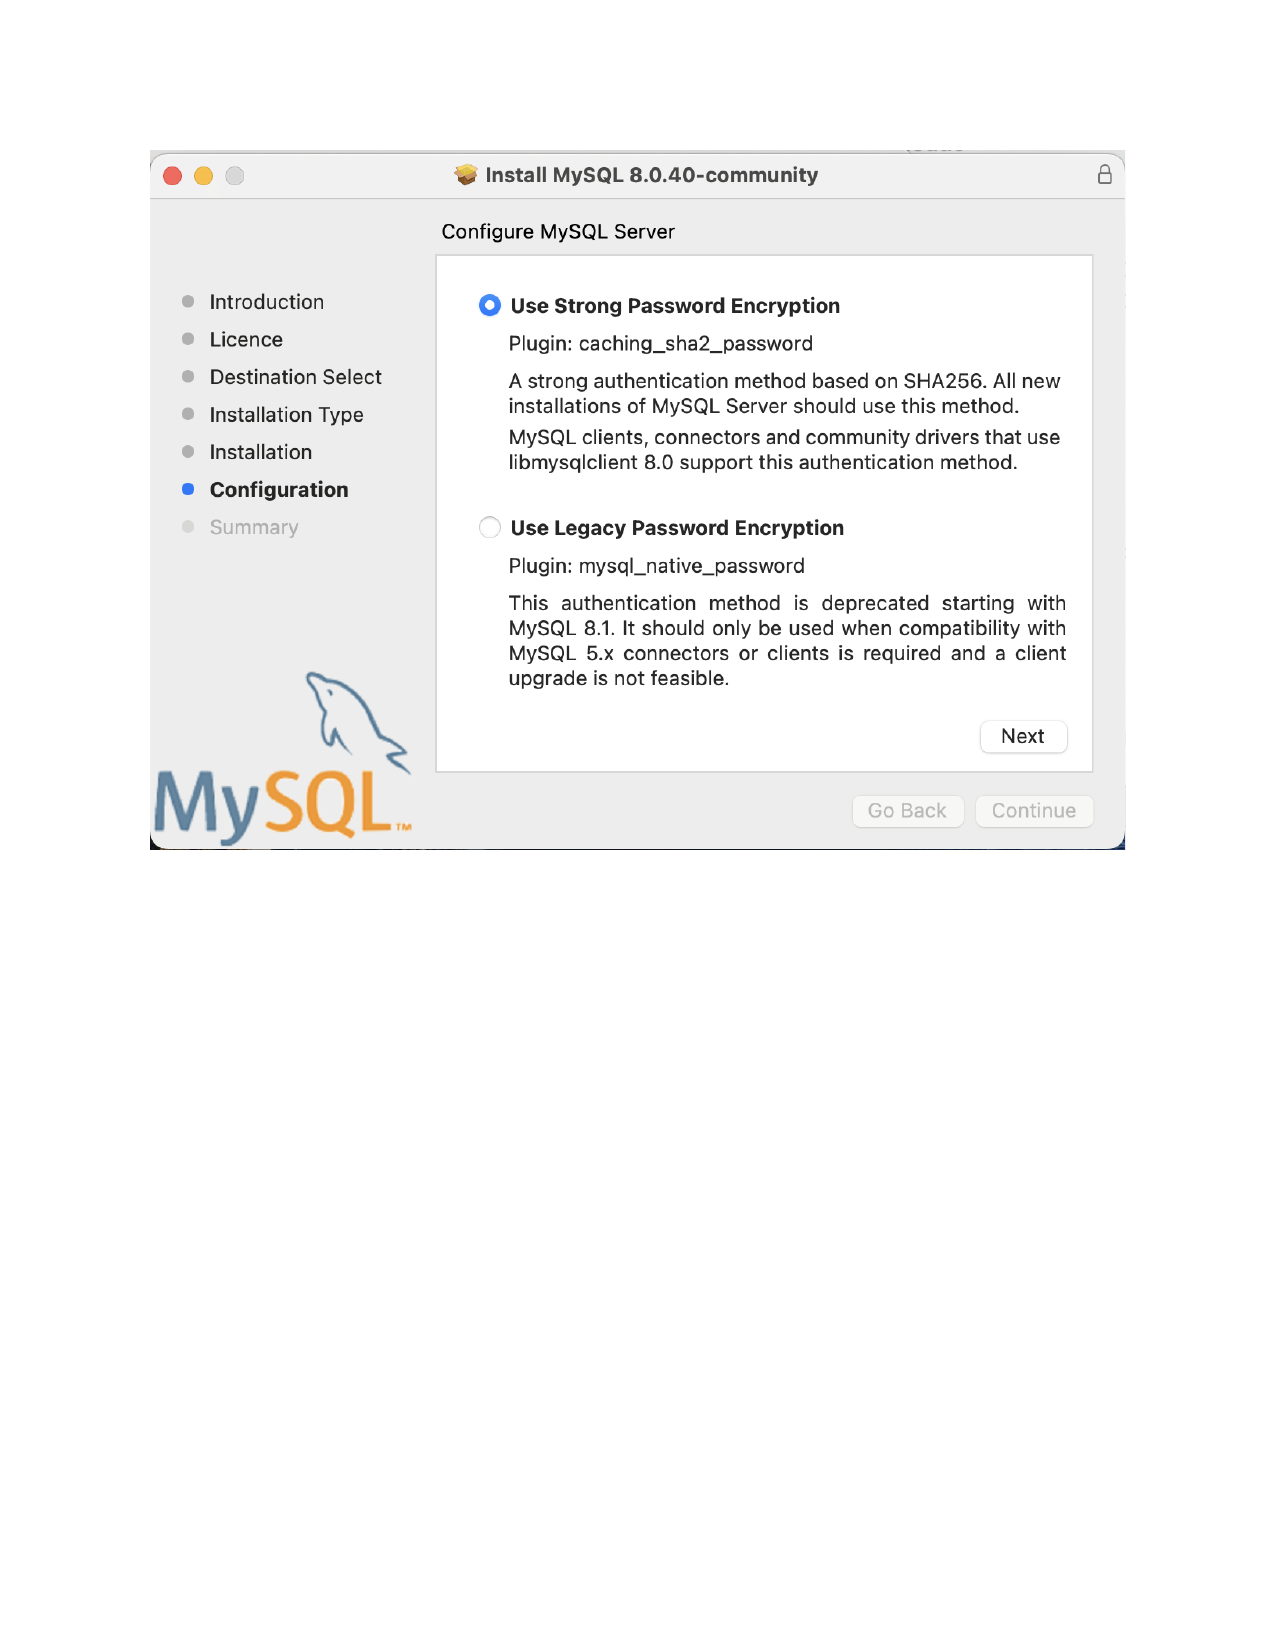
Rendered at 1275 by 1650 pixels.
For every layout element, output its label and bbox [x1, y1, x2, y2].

picture [150, 150, 1125, 850]
